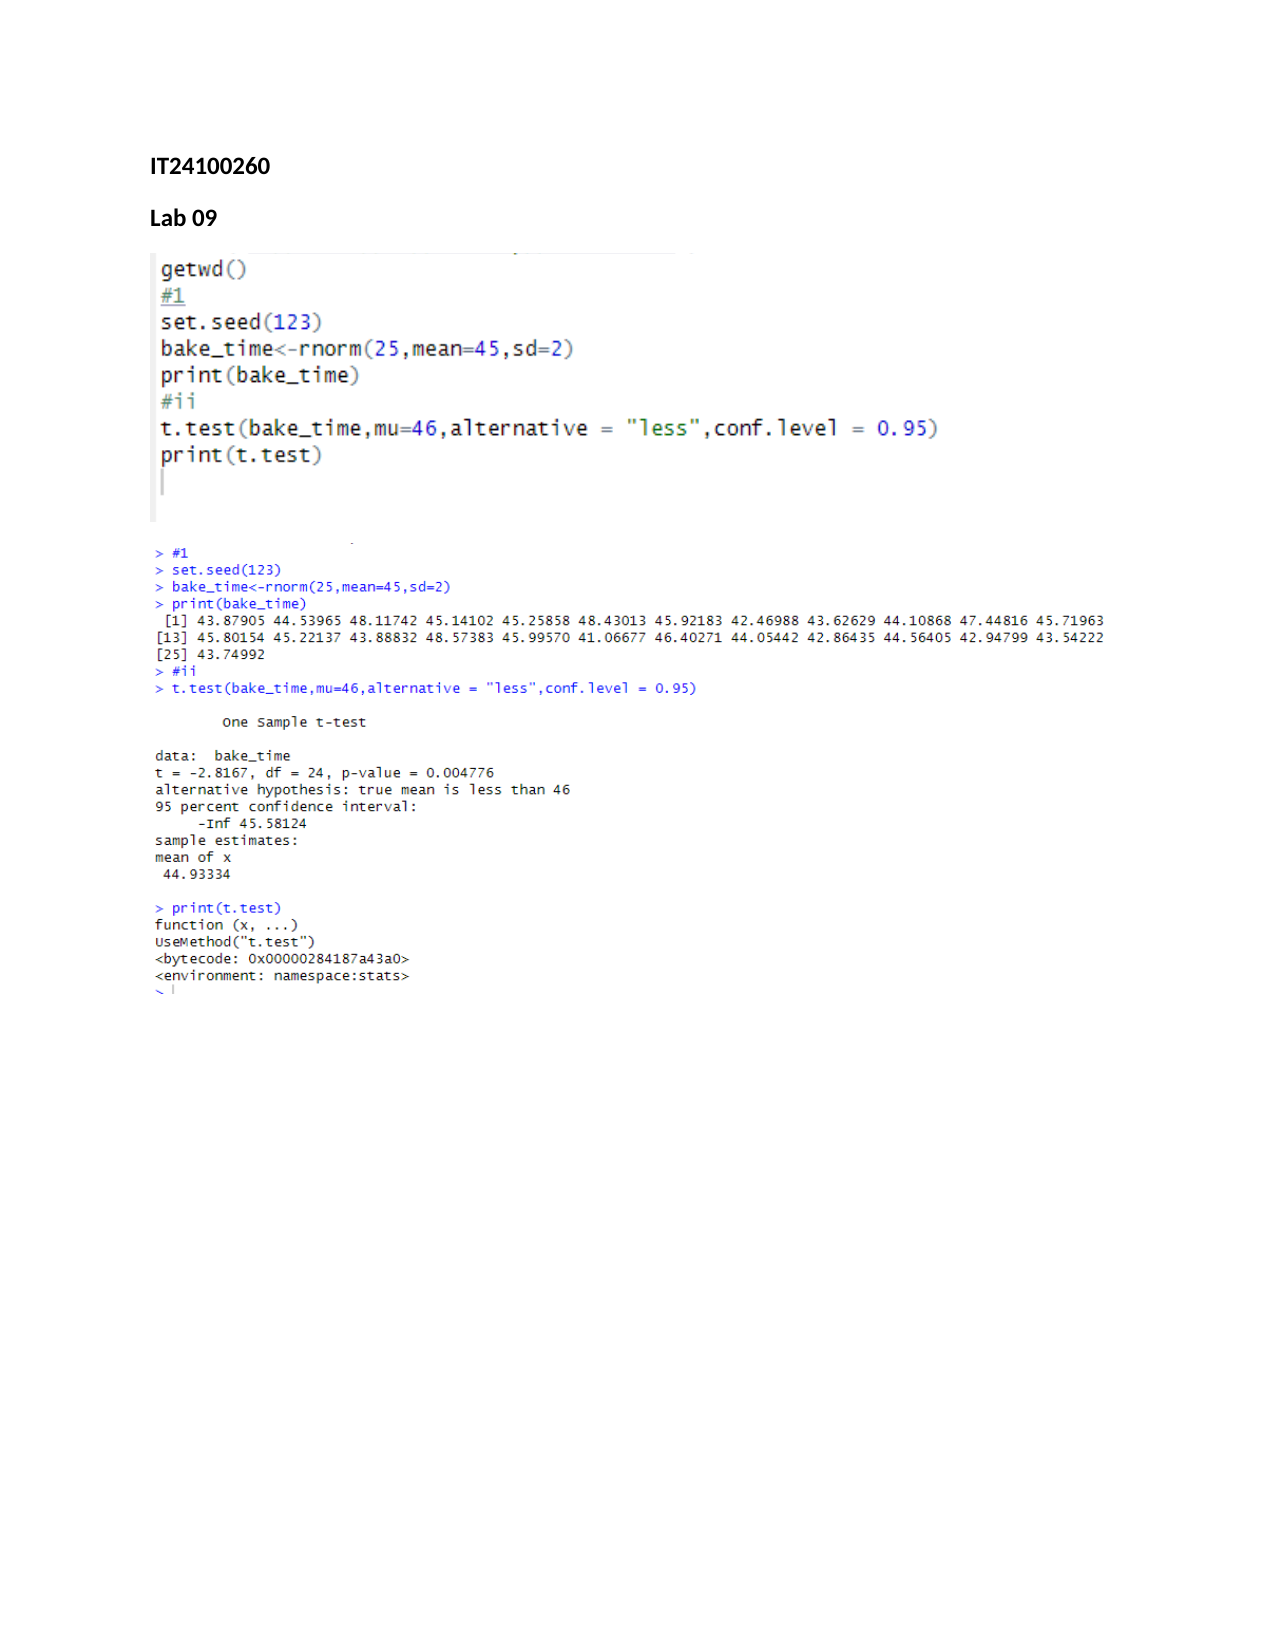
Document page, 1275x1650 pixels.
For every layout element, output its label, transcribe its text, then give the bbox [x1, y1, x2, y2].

picture [152, 543, 1125, 994]
text Lab 09 [150, 202, 1125, 232]
picture [150, 253, 993, 522]
text IT24100260 [150, 150, 1125, 181]
